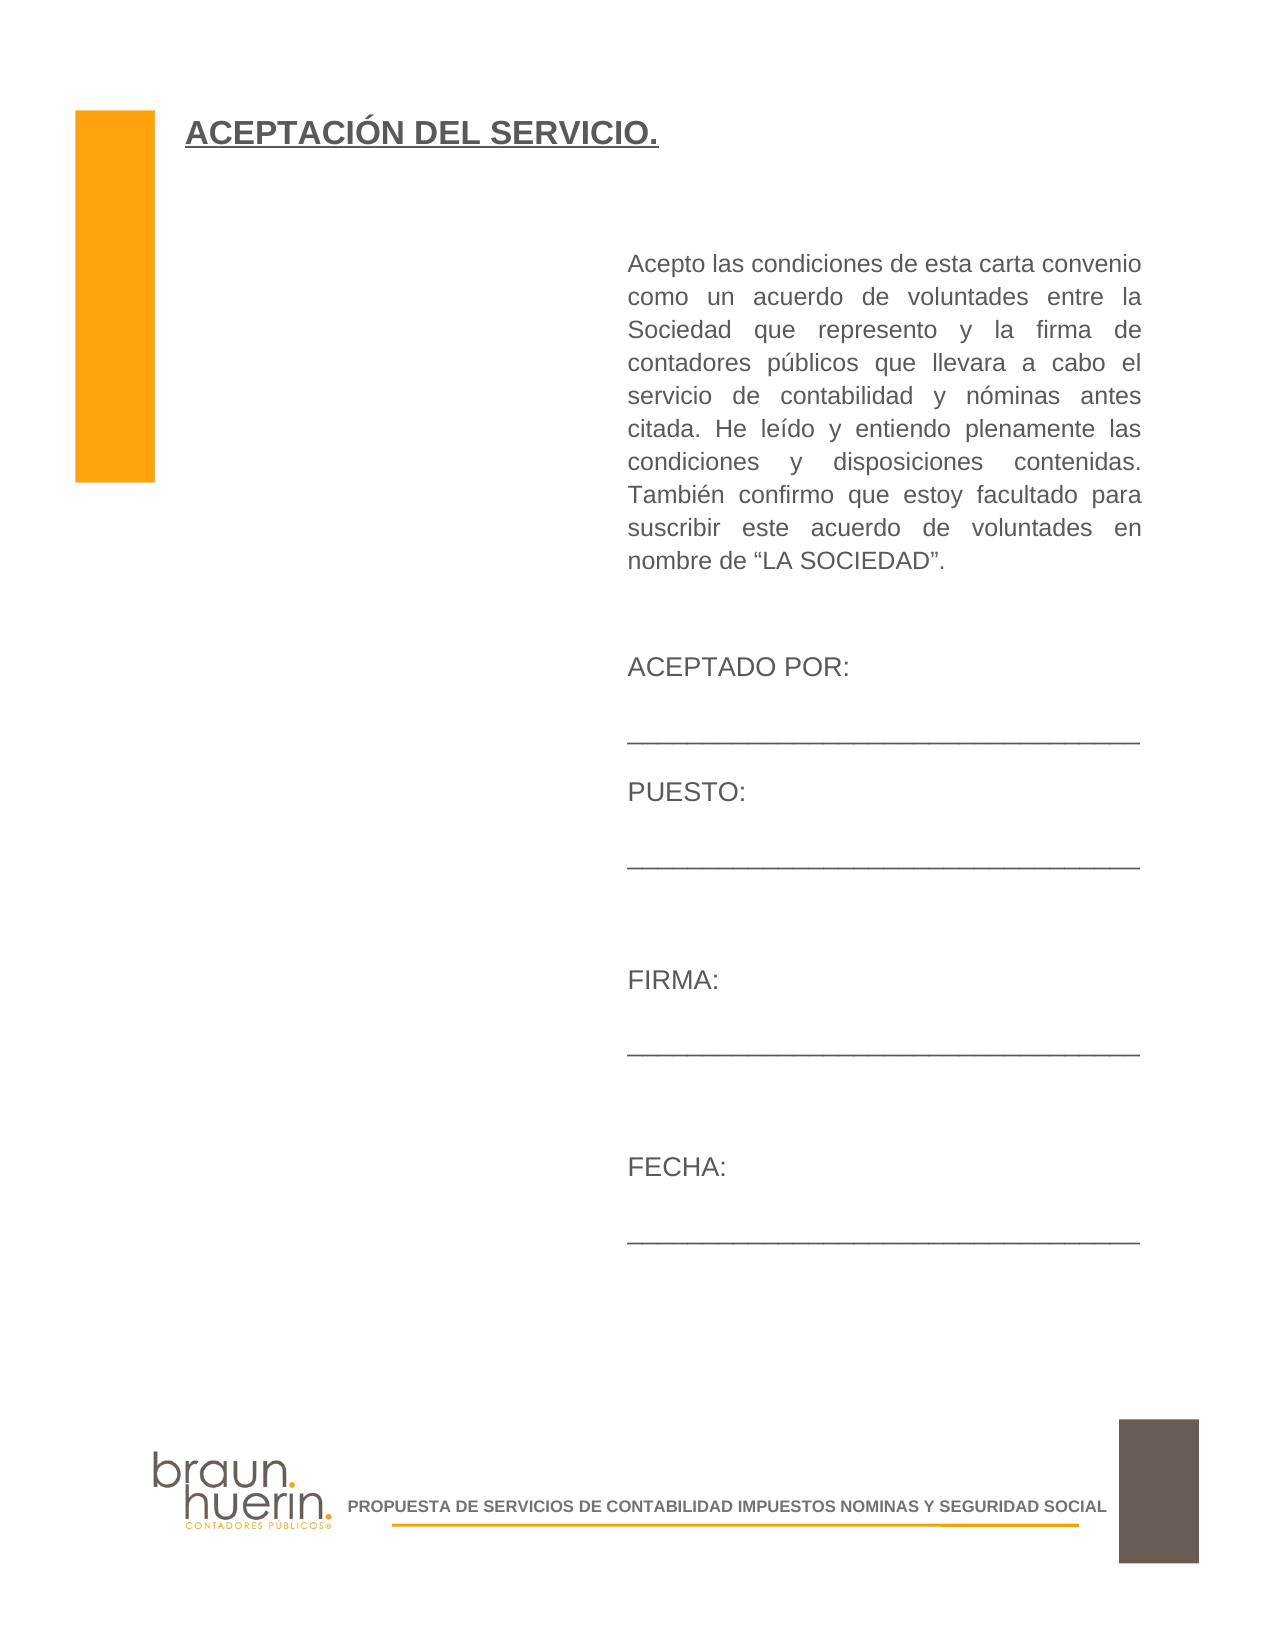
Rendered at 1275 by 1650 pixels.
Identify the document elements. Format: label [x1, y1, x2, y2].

picture [75, 103, 361, 1566]
